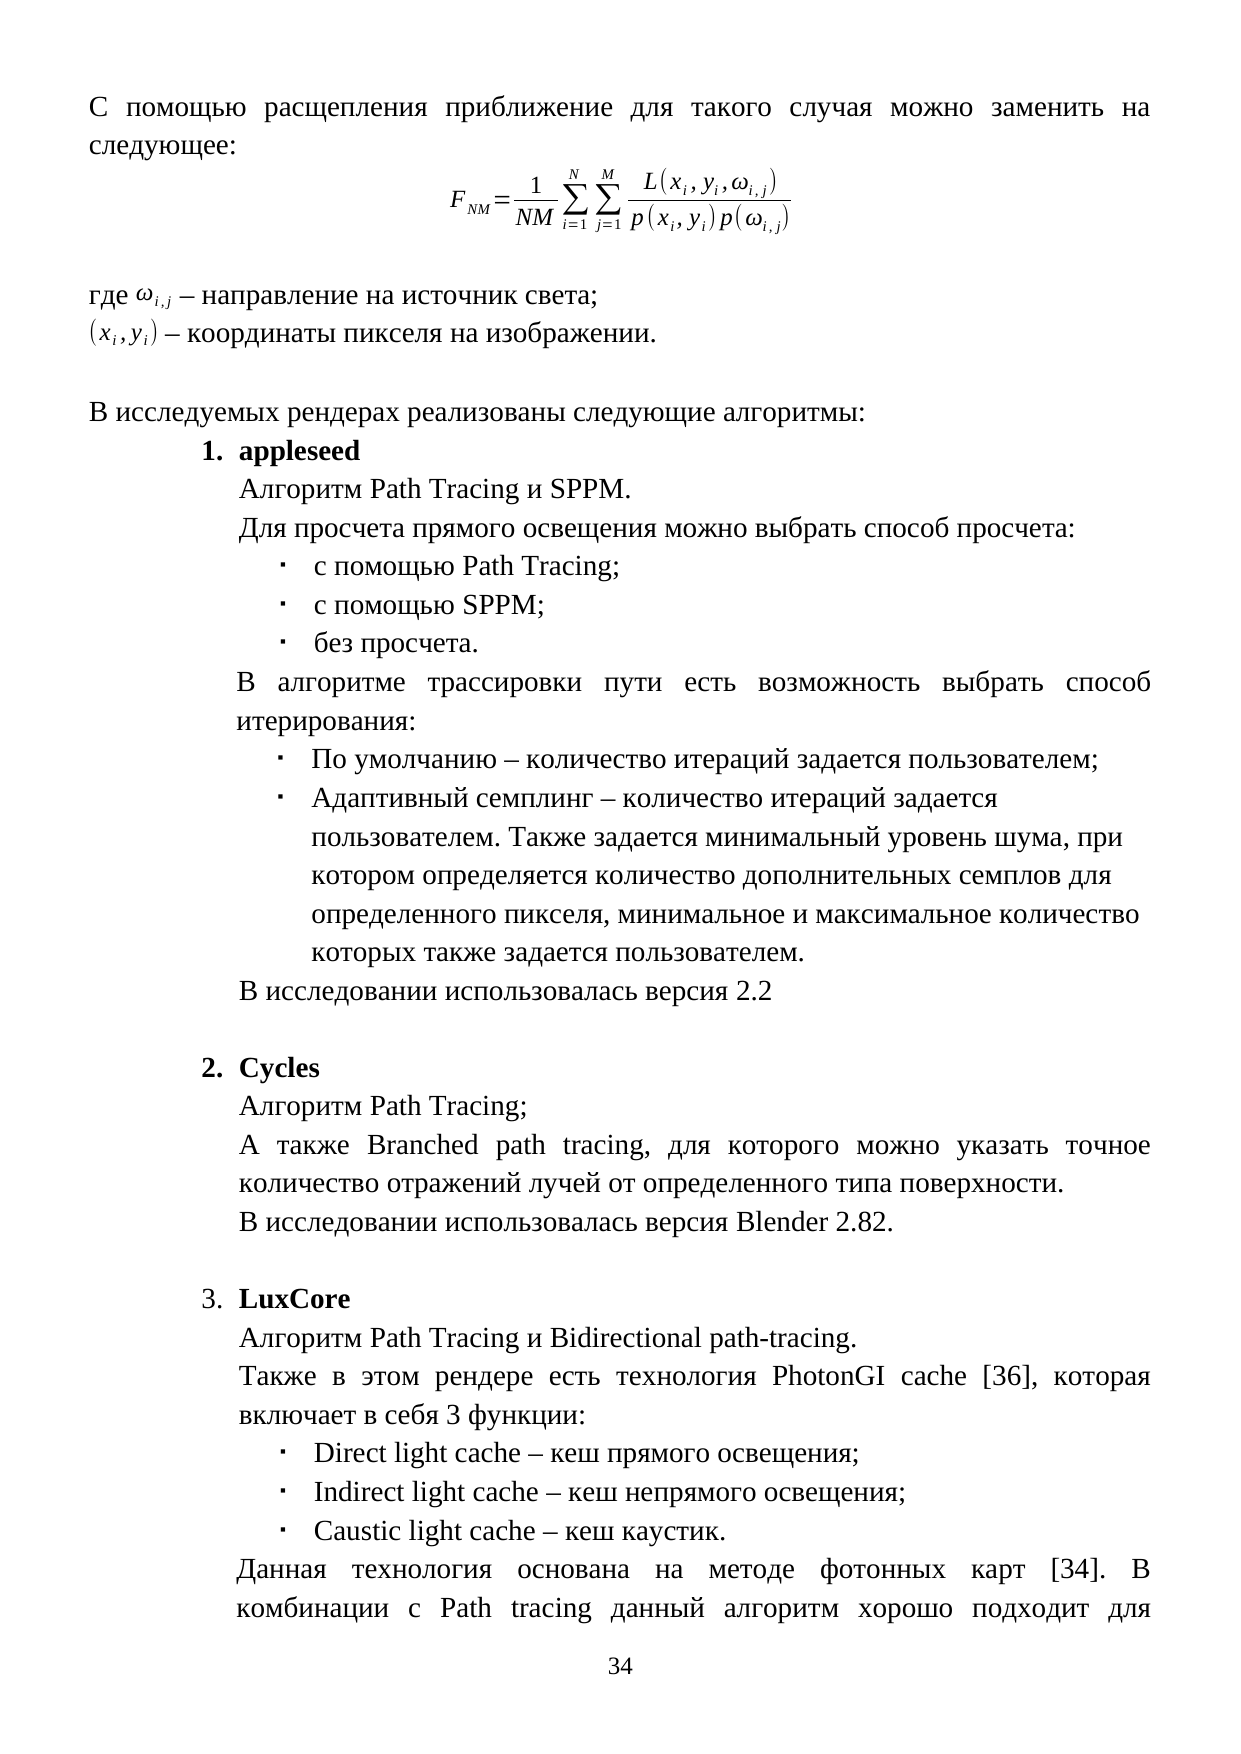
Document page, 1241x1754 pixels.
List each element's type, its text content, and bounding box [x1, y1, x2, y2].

text В алгоритме трассировки пути есть возможность выбрать способ итерирования: [236, 664, 1152, 736]
text С помощью расщепления приближение для такого случая можно заменить на следующее: [89, 89, 1152, 161]
text – координаты пикселя на изображении. [89, 316, 1152, 351]
list Алгоритм Path Tracing и SPPM. [239, 471, 1152, 505]
list Также в этом рендере есть технология PhotonGI cache [36], которая включает в себя 3 функции: [239, 1358, 1152, 1430]
list без просчета. [276, 626, 1152, 659]
list Адаптивный семплинг – количество итераций задается пользователем. Также задается минимальный уровень шума, при котором определяется количество дополнительных семплов для определенного пикселя, минимальное и максимальное количество которых также задается пользователем. [274, 780, 1152, 968]
list В исследовании использовалась версия Blender 2.82. [239, 1204, 1152, 1238]
list А также Branched path tracing, для которого можно указать точное количество отражений лучей от определенного типа поверхности. [239, 1127, 1152, 1199]
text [236, 1551, 1152, 1623]
list В исследовании использовалась версия 2.2 [239, 973, 1152, 1006]
list Cycles [201, 1050, 1152, 1083]
list с помощью SPPM; [276, 587, 1152, 621]
list Indirect light cache – кеш непрямого освещения; [276, 1474, 1152, 1508]
list Для просчета прямого освещения можно выбрать способ просчета: [239, 510, 1152, 543]
text В исследуемых рендерах реализованы следующие алгоритмы: [89, 394, 1152, 428]
text где – направление на источник света; [89, 277, 1152, 311]
list Caustic light cache – кеш каустик. [276, 1513, 1152, 1546]
list LuxCore Алгоритм Path Tracing и Bidirectional path-tracing. [201, 1281, 1152, 1353]
list Алгоритм Path Tracing; [239, 1088, 1152, 1122]
list Direct light cache – кеш прямого освещения; [276, 1435, 1152, 1469]
list с помощью Path Tracing; [276, 548, 1152, 582]
list По умолчанию – количество итераций задается пользователем; [274, 741, 1152, 775]
list appleseed [201, 433, 1152, 466]
